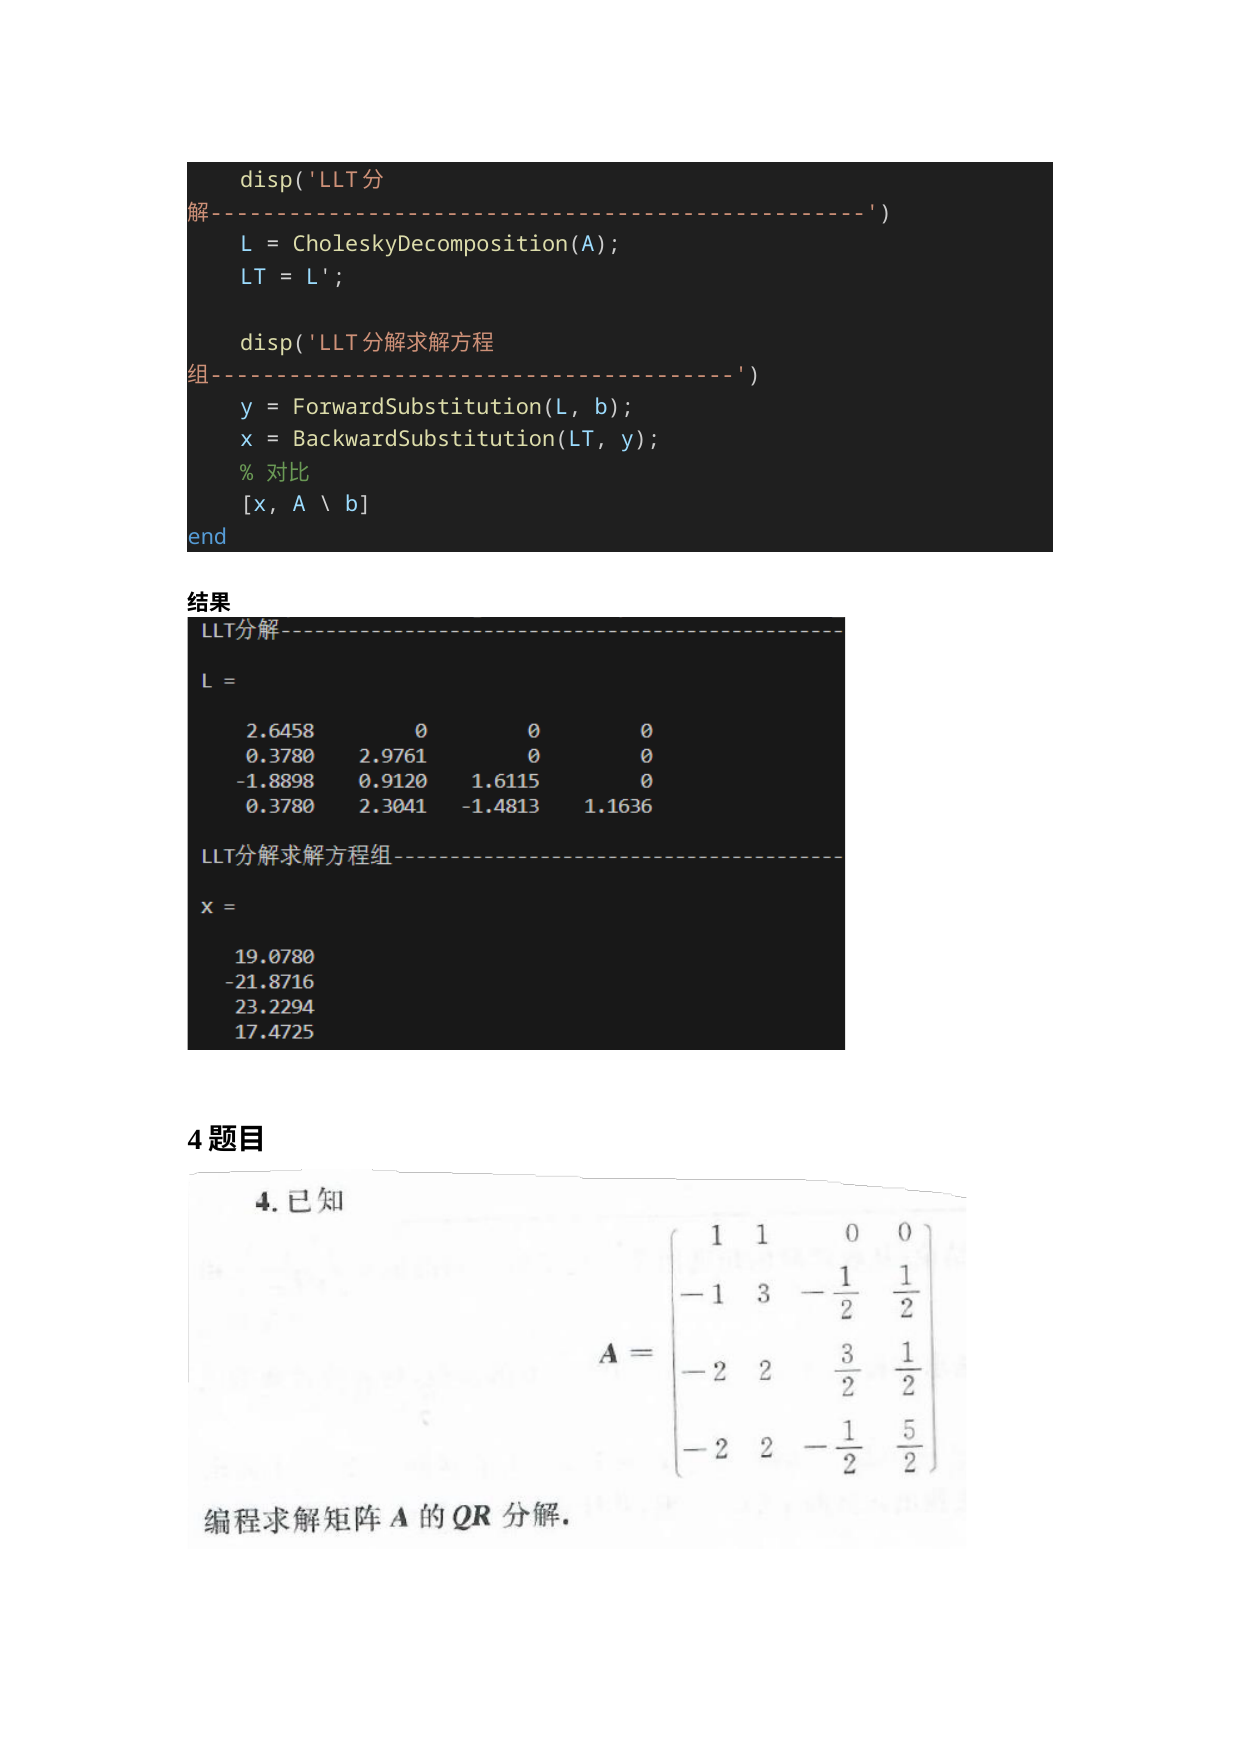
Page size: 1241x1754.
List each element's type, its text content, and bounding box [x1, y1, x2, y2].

text end [187, 519, 1053, 552]
subtitle 结果 [187, 584, 1053, 617]
text [x, A \ b] [187, 487, 1053, 519]
text disp('LLT分解--------------------------------------------------') [187, 162, 1053, 227]
text LT = L'; [187, 259, 1053, 292]
text disp('LLT分解求解方程组----------------------------------------') [187, 324, 1053, 389]
text x = BackwardSubstitution(LT, y); [187, 422, 1053, 454]
text L = CholeskyDecomposition(A); [187, 227, 1053, 259]
picture [187, 1169, 967, 1549]
subtitle 4题目 [187, 1104, 1053, 1169]
text y = ForwardSubstitution(L, b); [187, 389, 1053, 422]
text % 对比 [187, 454, 1053, 487]
picture [187, 617, 846, 1050]
